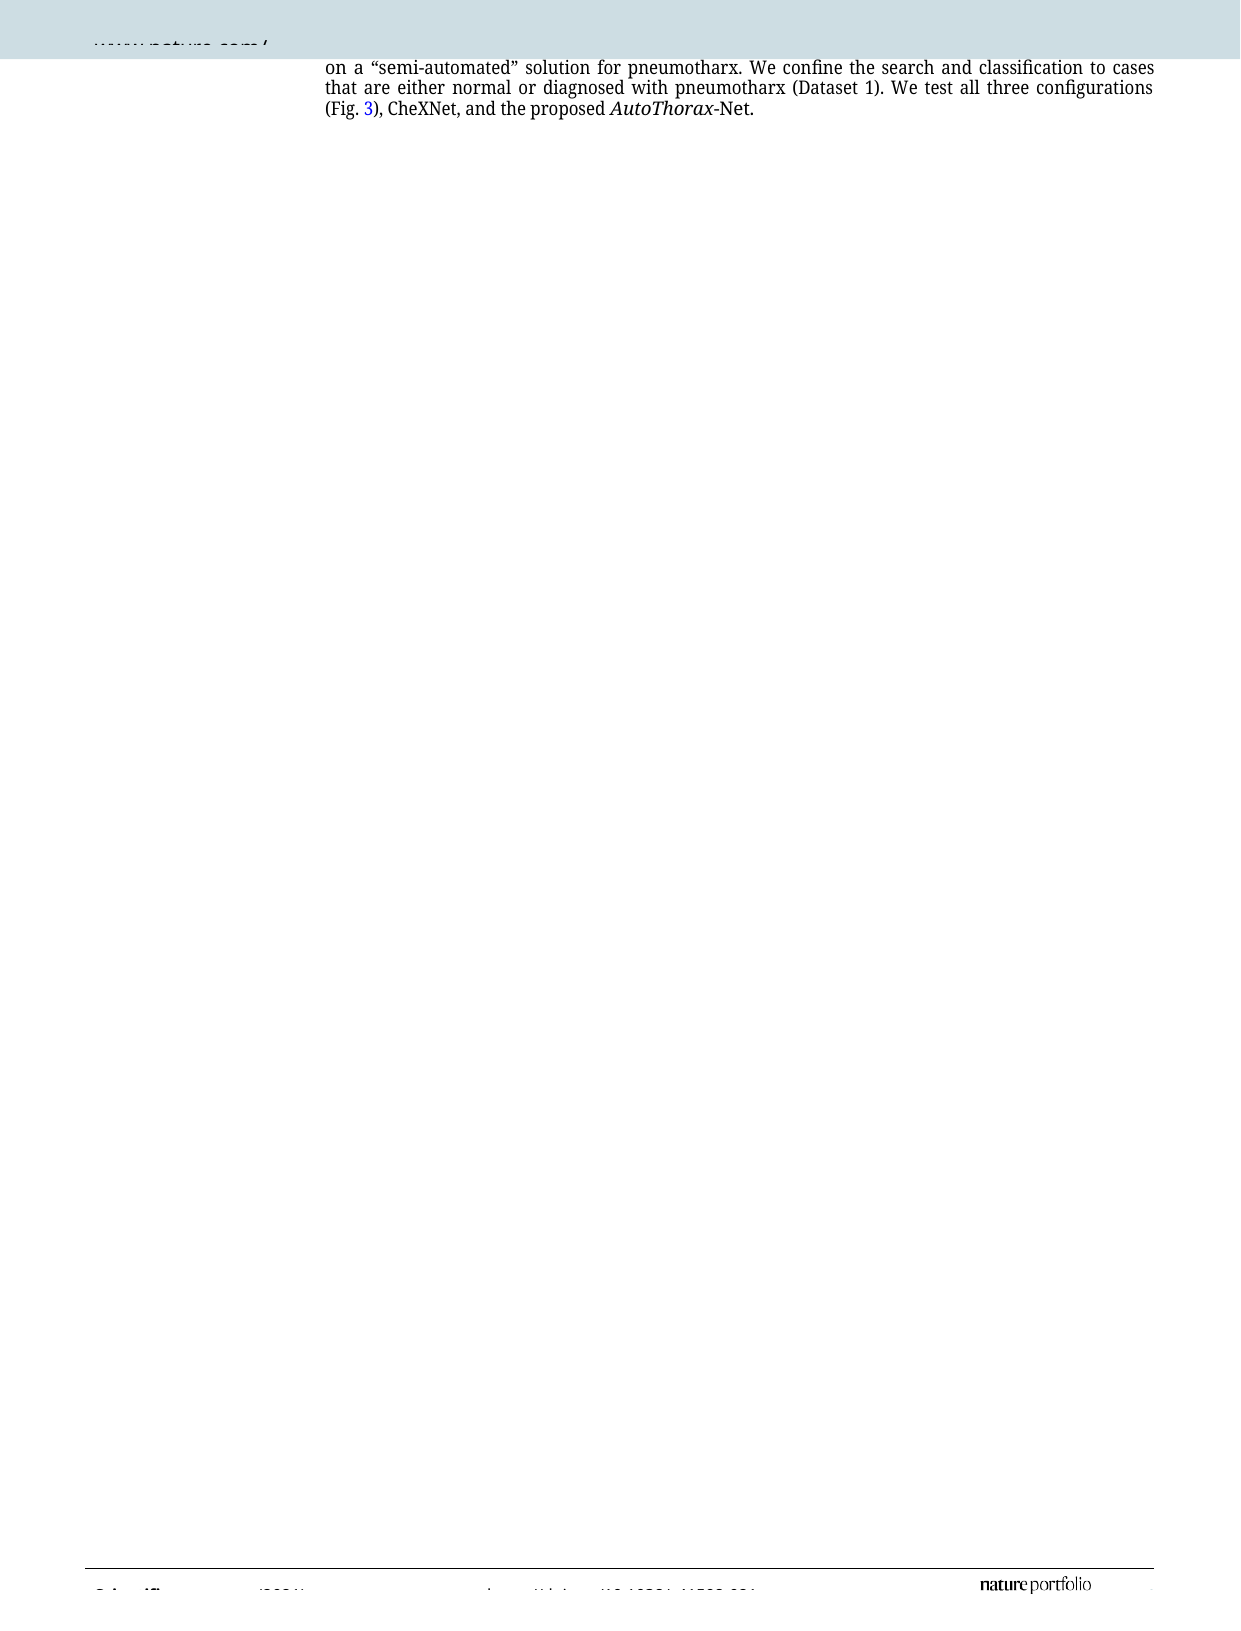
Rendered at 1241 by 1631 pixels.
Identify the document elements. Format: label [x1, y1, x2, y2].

picture [980, 1576, 1091, 1594]
text [325, 58, 1155, 120]
